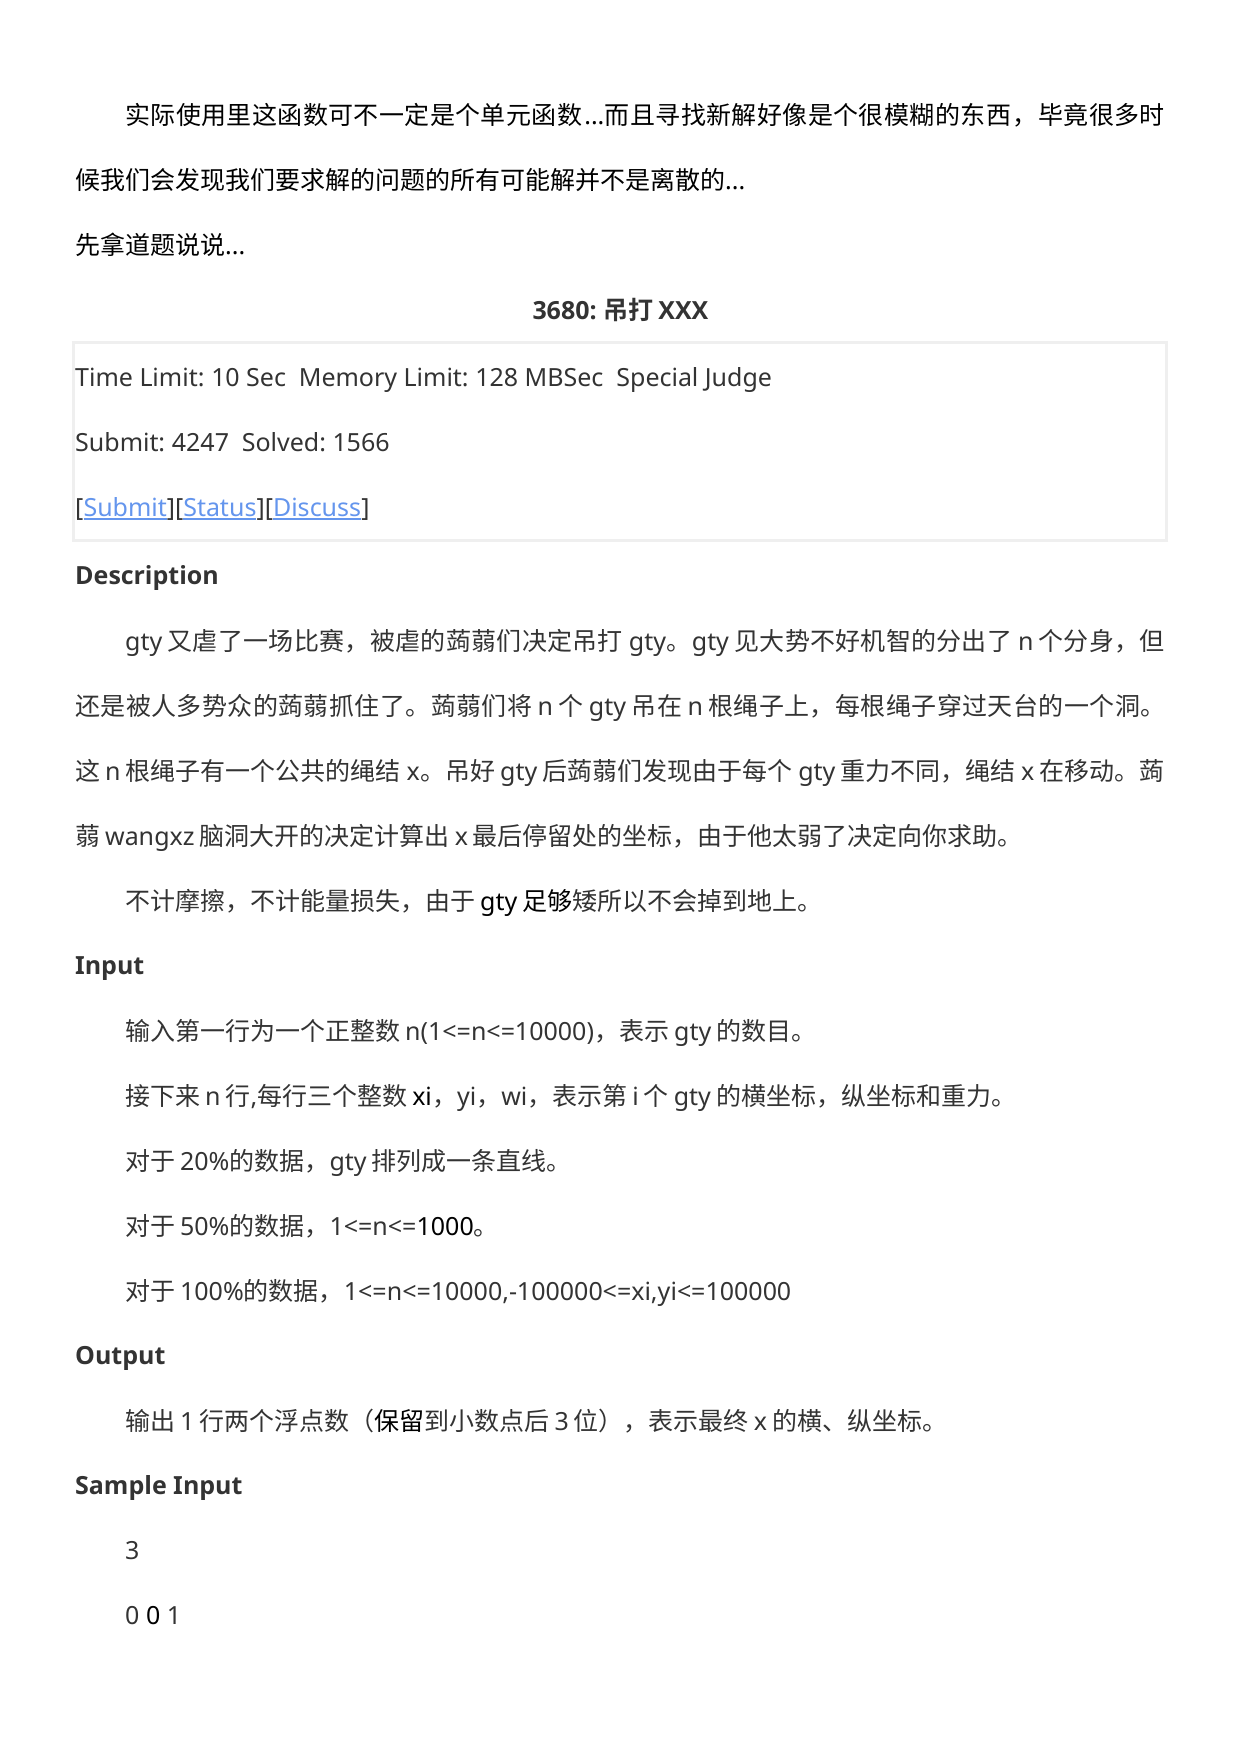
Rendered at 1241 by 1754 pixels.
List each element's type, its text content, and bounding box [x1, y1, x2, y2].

text 接下来n行,每行三个整数xi，yi，wi，表示第i个gty的横坐标，纵坐标和重力。 [75, 1062, 1165, 1127]
subtitle Sample Input [75, 1452, 1165, 1517]
text 不计摩擦，不计能量损失，由于gty足够矮所以不会掉到地上。 [75, 867, 1165, 932]
text 输出1行两个浮点数（保留到小数点后3位），表示最终x的横、纵坐标。 [75, 1387, 1165, 1452]
text 0 0 1 [75, 1582, 1165, 1647]
text 实际使用里这函数可不一定是个单元函数...而且寻找新解好像是个很模糊的东西，毕竟很多时候我们会发现我们要求解的问题的所有可能解并不是离散的... [75, 81, 1165, 211]
text 对于20%的数据，gty排列成一条直线。 [75, 1127, 1165, 1192]
subtitle 3680: 吊打XXX [75, 276, 1165, 341]
text 输入第一行为一个正整数n(1<=n<=10000)，表示gty的数目。 [75, 997, 1165, 1062]
text 先拿道题说说... [75, 211, 1165, 276]
text 对于50%的数据，1<=n<=1000。 [75, 1192, 1165, 1257]
subtitle Output [75, 1322, 1165, 1387]
text Submit: 4247 Solved: 1566 [75, 409, 1165, 471]
text gty又虐了一场比赛，被虐的蒟蒻们决定吊打gty。gty见大势不好机智的分出了n个分身，但还是被人多势众的蒟蒻抓住了。蒟蒻们将n个gty吊在n根绳子上，每根绳子穿过天台的一个洞。这n根绳子有一个公共的绳结x。吊好gty后蒟蒻们发现由于每个gty重力不同，绳结x在移动。蒟蒻wangxz脑洞大开的决定计算出x最后停留处的坐标，由于他太弱了决定向你求助。 [75, 607, 1165, 867]
text [Submit][Status][Discuss] [75, 471, 1165, 539]
text 3 [75, 1517, 1165, 1582]
text Time Limit: 10 Sec Memory Limit: 128 MBSec Special Judge [75, 344, 1165, 409]
subtitle Description [75, 542, 1165, 607]
text 对于100%的数据，1<=n<=10000,-100000<=xi,yi<=100000 [75, 1257, 1165, 1322]
subtitle Input [75, 932, 1165, 997]
